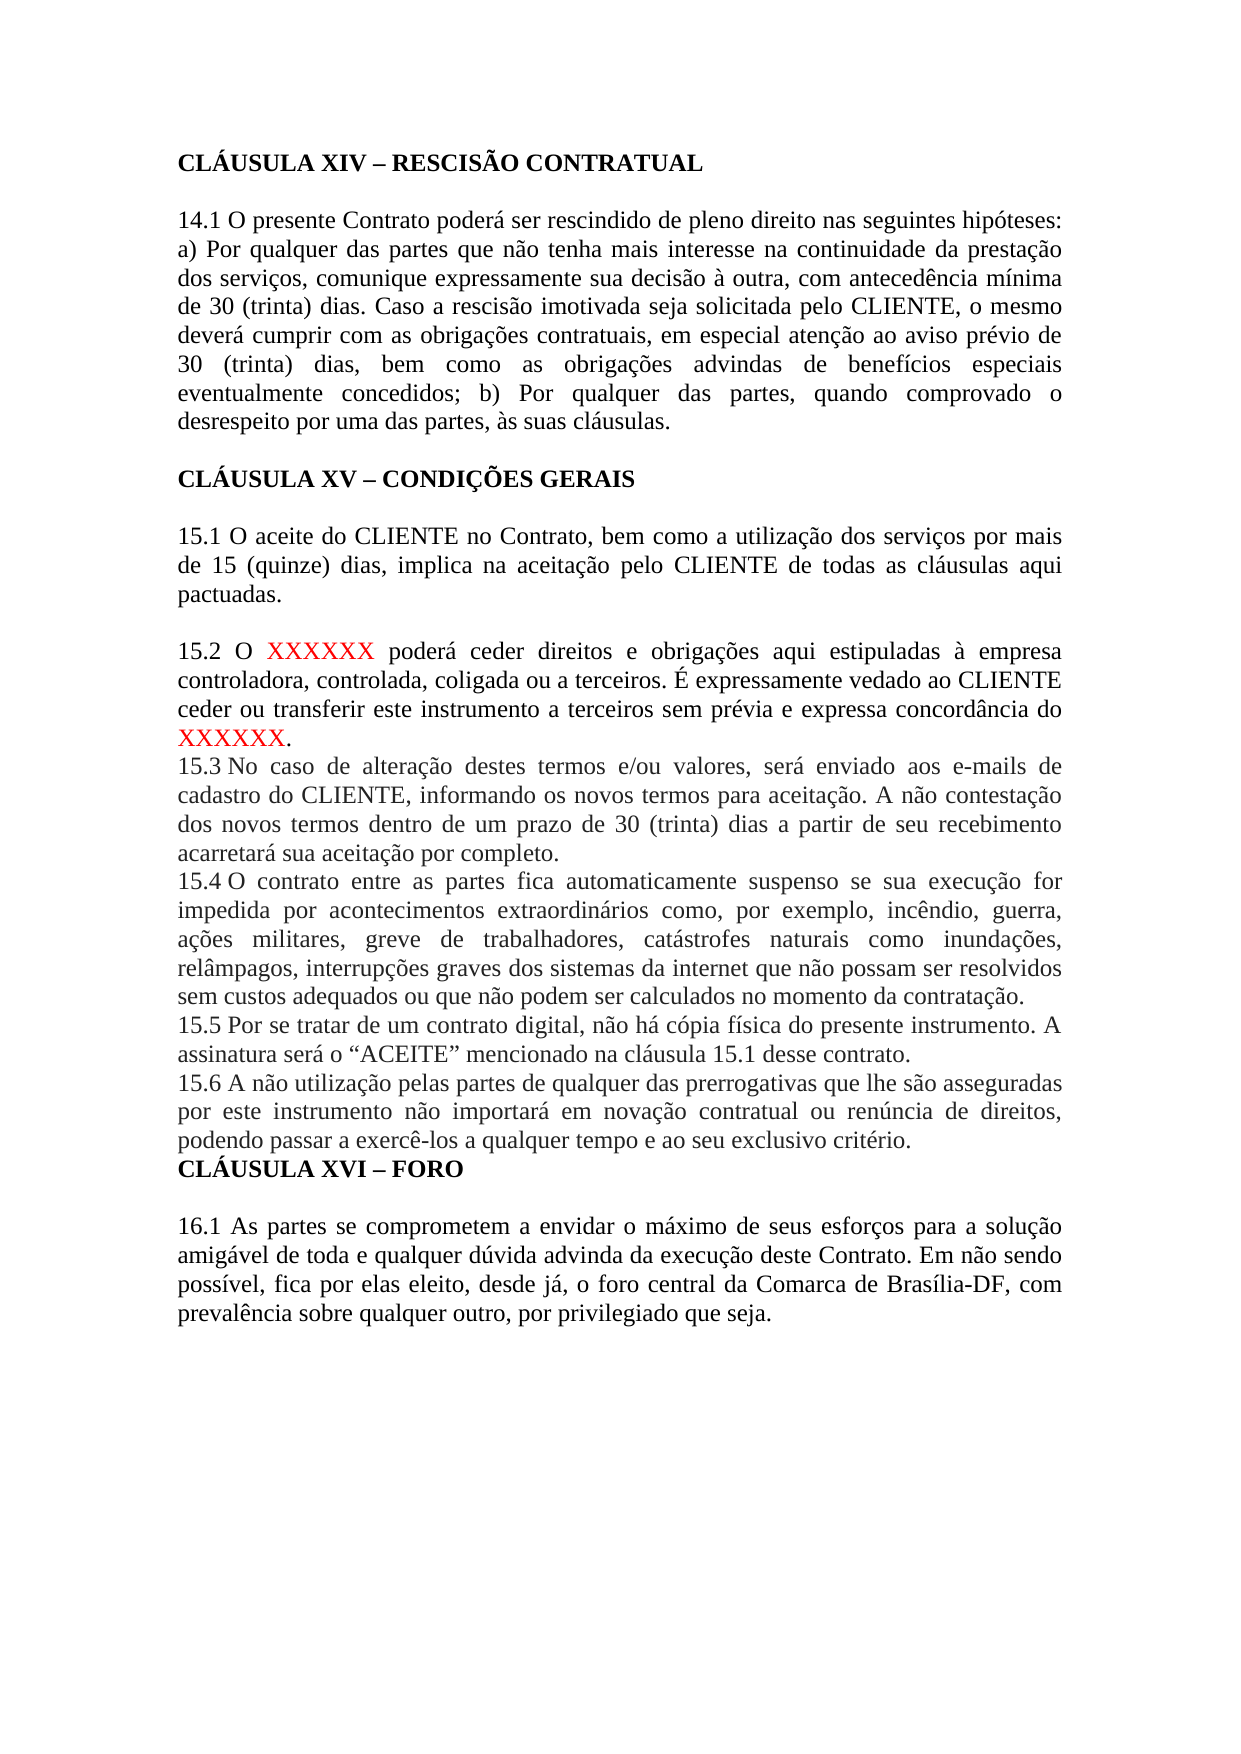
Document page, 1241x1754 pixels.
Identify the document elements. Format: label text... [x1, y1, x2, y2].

text 15.3 No caso de alteração destes termos e/ou valores, será enviado aos e-mails de cadastro do CLIENTE, informando os novos termos para aceitação. A não contestação dos novos termos dentro de um prazo de 30 (trinta) dias a partir de seu recebimento acarretará sua aceitação por completo. [177, 751, 1063, 866]
text 15.5 Por se tratar de um contrato digital, não há cópia física do presente instrumento. A assinatura será o “ACEITE” mencionado na cláusula 15.1 desse contrato. [177, 1010, 1063, 1068]
text CLÁUSULA XIV – RESCISÃO CONTRATUAL [177, 148, 1063, 176]
text 15.1 O aceite do CLIENTE no Contrato, bem como a utilização dos serviços por mais de 15 (quinze) dias, implica na aceitação pelo CLIENTE de todas as cláusulas aqui pactuadas. [177, 521, 1063, 608]
text 16.1 As partes se comprometem a envidar o máximo de seus esforços para a solução amigável de toda e qualquer dúvida advinda da execução deste Contrato. Em não sendo possível, fica por elas eleito, desde já, o foro central da Comarca de Brasília-DF, com prevalência sobre qualquer outro, por privilegiado que seja. [177, 1211, 1063, 1326]
text 14.1 O presente Contrato poderá ser rescindido de pleno direito nas seguintes hipóteses: a) Por qualquer das partes que não tenha mais interesse na continuidade da prestação dos serviços, comunique expressamente sua decisão à outra, com antecedência mínima de 30 (trinta) dias. Caso a rescisão imotivada seja solicitada pelo CLIENTE, o mesmo deverá cumprir com as obrigações contratuais, em especial atenção ao aviso prévio de 30 (trinta) dias, bem como as obrigações advindas de benefícios especiais eventualmente concedidos; b) Por qualquer das partes, quando comprovado o desrespeito por uma das partes, às suas cláusulas. [177, 205, 1063, 435]
text CLÁUSULA XV – CONDIÇÕES GERAIS [177, 464, 1063, 493]
text 15.6 A não utilização pelas partes de qualquer das prerrogativas que lhe são asseguradas por este instrumento não importará em novação contratual ou renúncia de direitos, podendo passar a exercê-los a qualquer tempo e ao seu exclusivo critério. [177, 1068, 1063, 1154]
text CLÁUSULA XVI – FORO [177, 1154, 1063, 1183]
text 15.2 O XXXXXX poderá ceder direitos e obrigações aqui estipuladas à empresa controladora, controlada, coligada ou a terceiros. É expressamente vedado ao CLIENTE ceder ou transferir este instrumento a terceiros sem prévia e expressa concordância do XXXXXX. [177, 636, 1063, 751]
text 15.4 O contrato entre as partes fica automaticamente suspenso se sua execução for impedida por acontecimentos extraordinários como, por exemplo, incêndio, guerra, ações militares, greve de trabalhadores, catástrofes naturais como inundações, relâmpagos, interrupções graves dos sistemas da internet que não possam ser resolvidos sem custos adequados ou que não podem ser calculados no momento da contratação. [177, 866, 1063, 1010]
